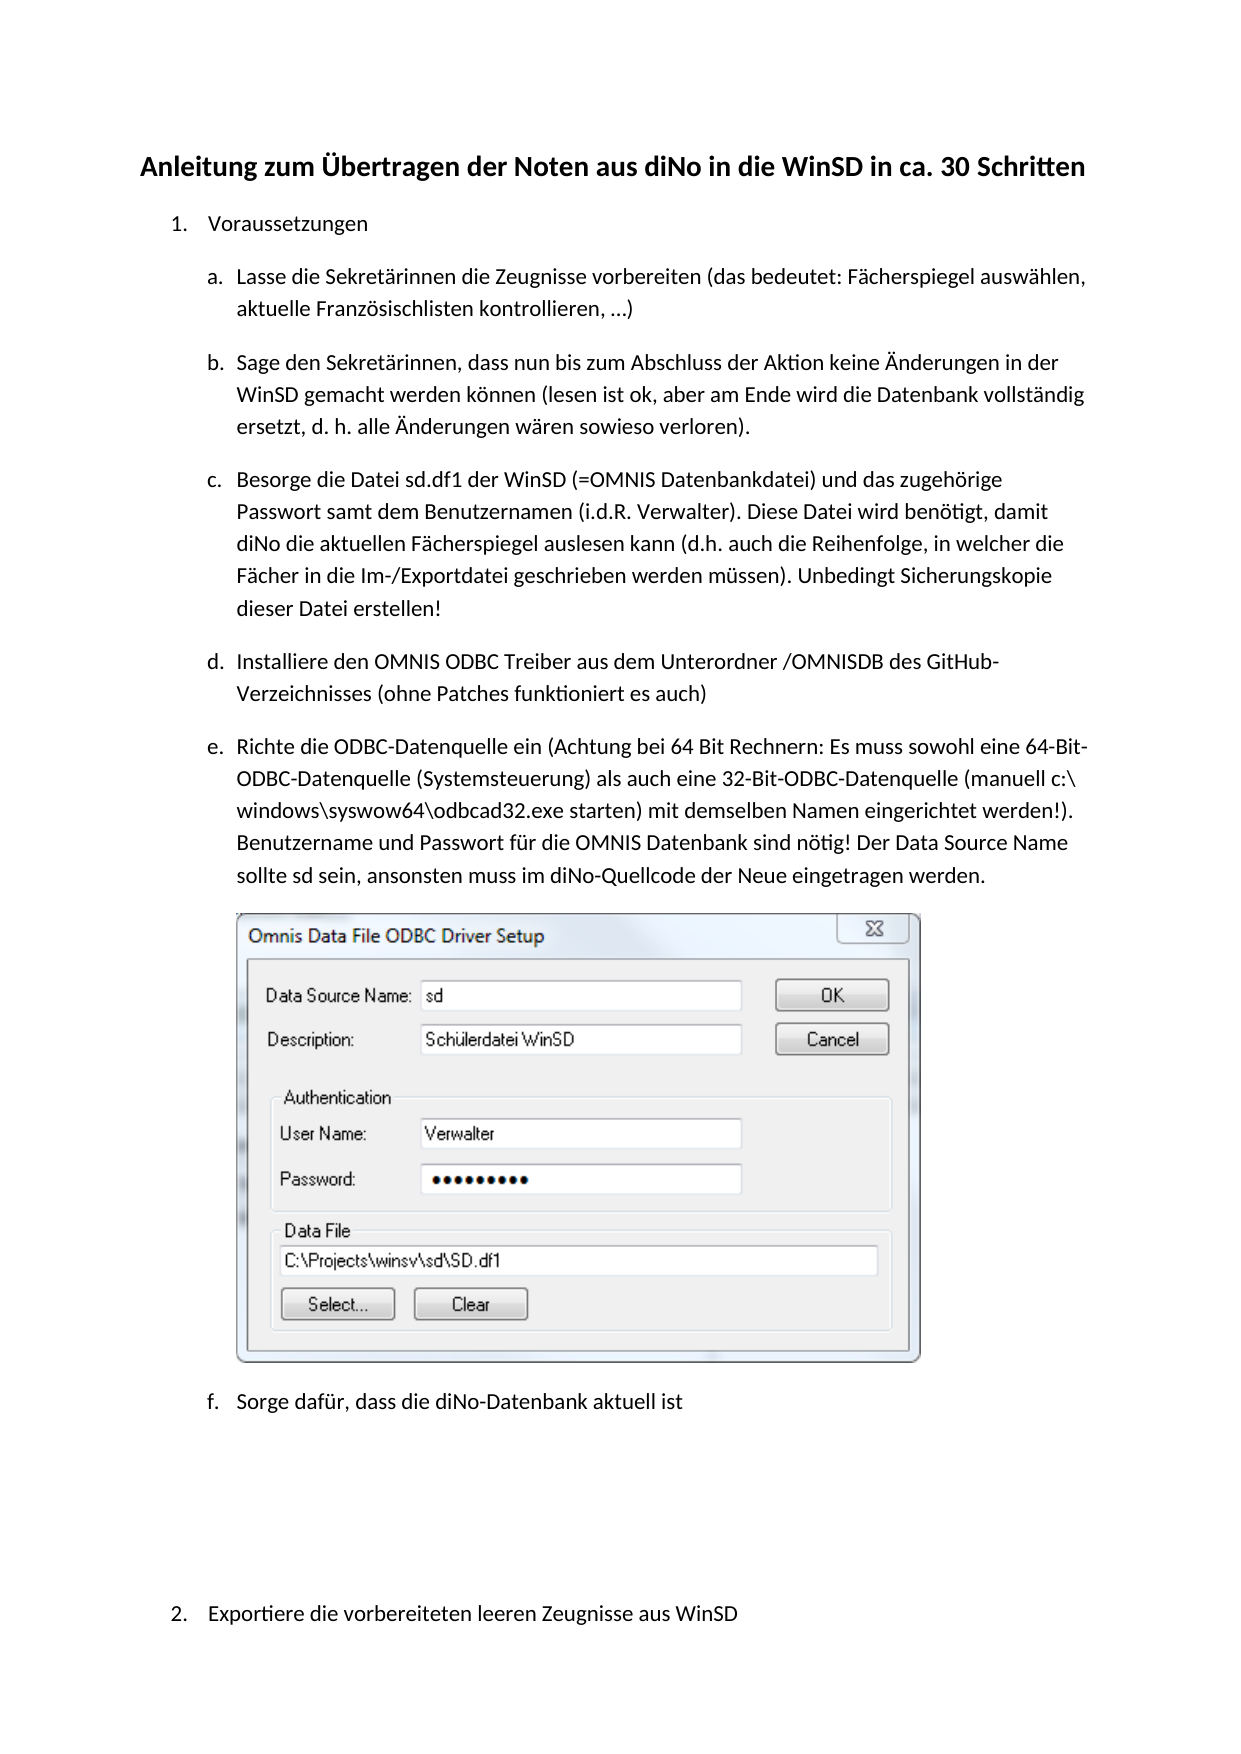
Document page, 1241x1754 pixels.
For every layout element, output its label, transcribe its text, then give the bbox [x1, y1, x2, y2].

list Richte die ODBC-Datenquelle ein (Achtung bei 64 Bit Rechnern: Es muss sowohl eine 64-Bit-ODBC-Datenquelle (Systemsteuerung) als auch eine 32-Bit-ODBC-Datenquelle (manuell c:\windows\syswow64\odbcad32.exe starten) mit demselben Namen eingerichtet werden!). Benutzername und Passwort für die OMNIS Datenbank sind nötig! Der Data Source Name sollte sd sein, ansonsten muss im diNo-Quellcode der Neue eingetragen werden. [207, 732, 1093, 889]
text Anleitung zum Übertragen der Noten aus diNo in die WinSD in ca. 30 Schritten [133, 148, 1093, 183]
list Besorge die Datei sd.df1 der WinSD (=OMNIS Datenbankdatei) und das zugehörige Passwort samt dem Benutzernamen (i.d.R. Verwalter). Diese Datei wird benötigt, damit diNo die aktuellen Fächerspiegel auslesen kann (d.h. auch die Reihenfolge, in welcher die Fächer in die Im-/Exportdatei geschrieben werden müssen). Unbedingt Sicherungskopie dieser Datei erstellen! [207, 465, 1093, 622]
list Sorge dafür, dass die diNo-Datenbank aktuell ist [207, 1387, 1093, 1415]
picture [236, 913, 921, 1363]
list Exportiere die vorbereiteten leeren Zeugnisse aus WinSD [170, 1599, 1093, 1627]
list Installiere den OMNIS ODBC Treiber aus dem Unterordner /OMNISDB des GitHub-Verzeichnisses (ohne Patches funktioniert es auch) [207, 647, 1093, 707]
list Sage den Sekretärinnen, dass nun bis zum Abschluss der Aktion keine Änderungen in der WinSD gemacht werden können (lesen ist ok, aber am Ende wird die Datenbank vollständig ersetzt, d. h. alle Änderungen wären sowieso verloren). [207, 348, 1093, 440]
list Lasse die Sekretärinnen die Zeugnisse vorbereiten (das bedeutet: Fächerspiegel auswählen, aktuelle Französischlisten kontrollieren, …) [207, 262, 1093, 323]
list Voraussetzungen [170, 209, 1093, 237]
